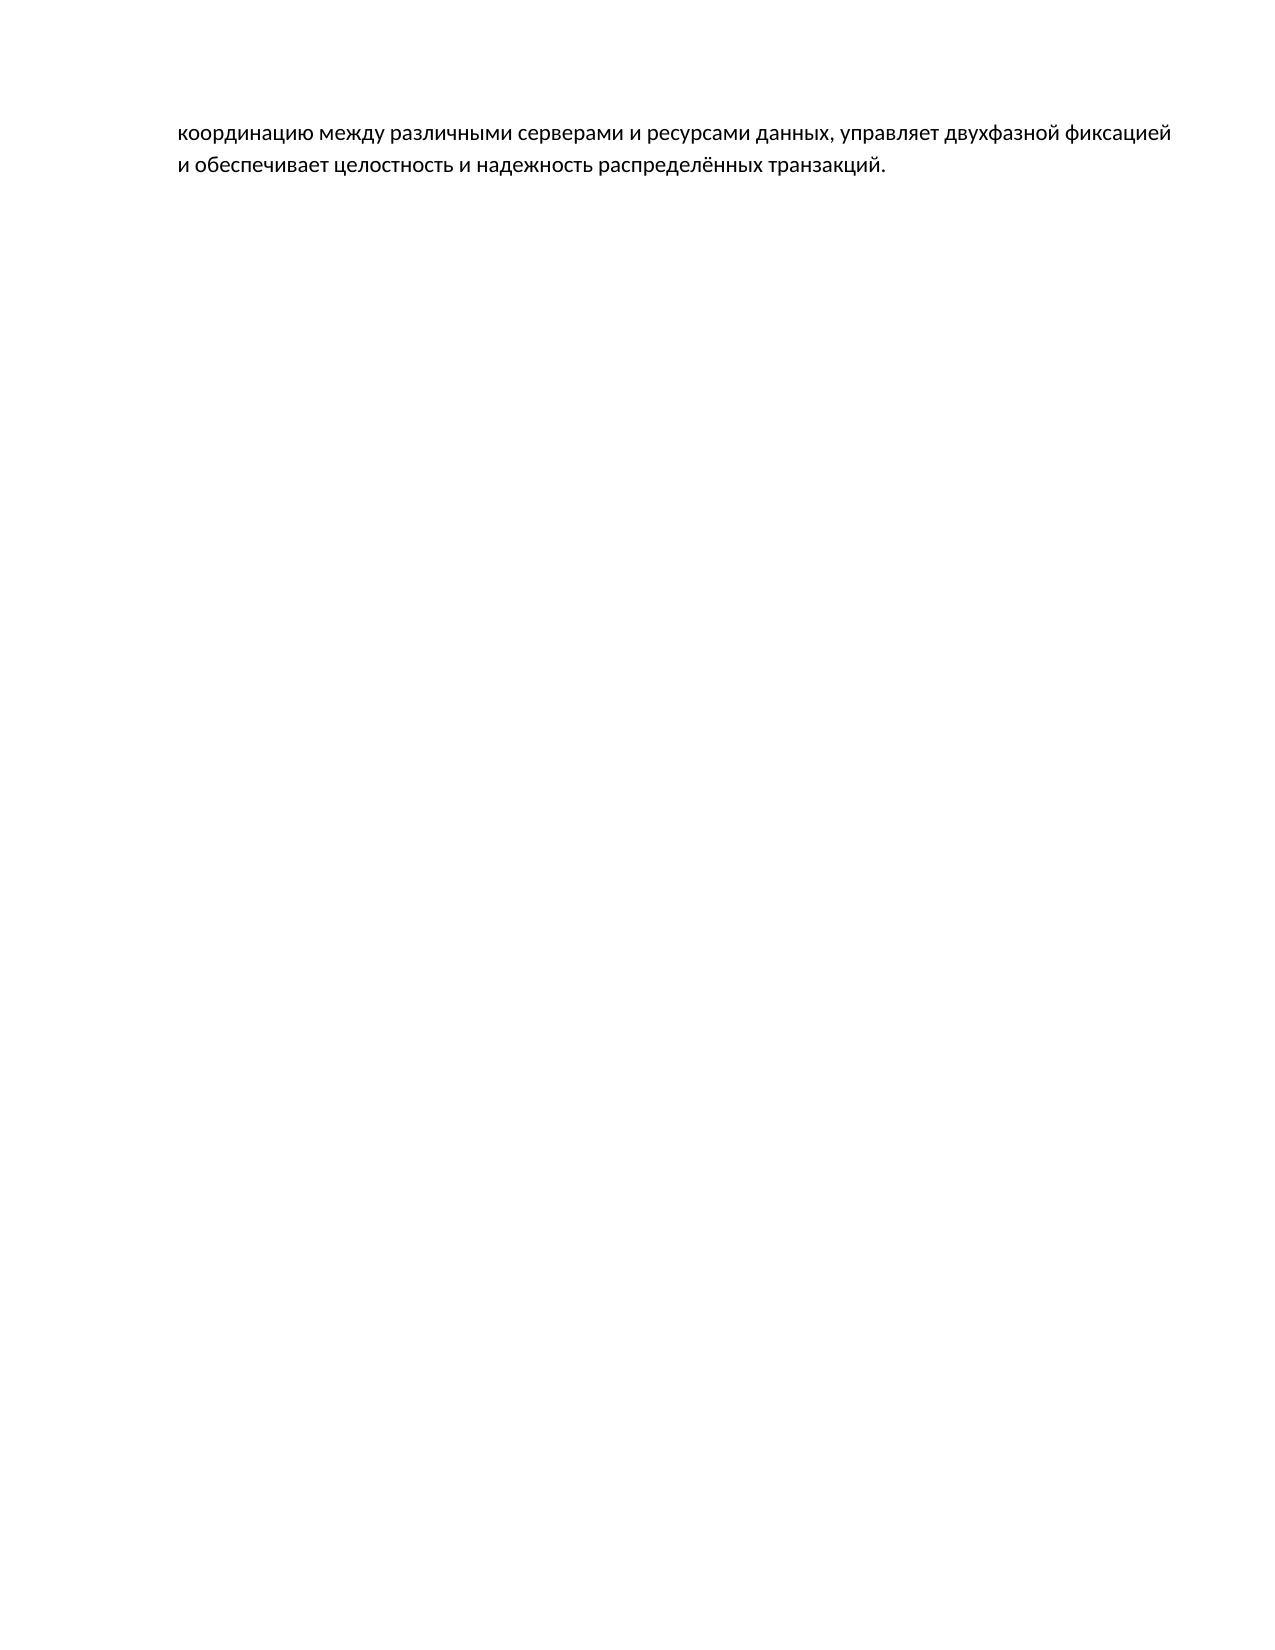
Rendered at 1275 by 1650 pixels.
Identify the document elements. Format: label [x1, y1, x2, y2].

text [177, 118, 1186, 178]
